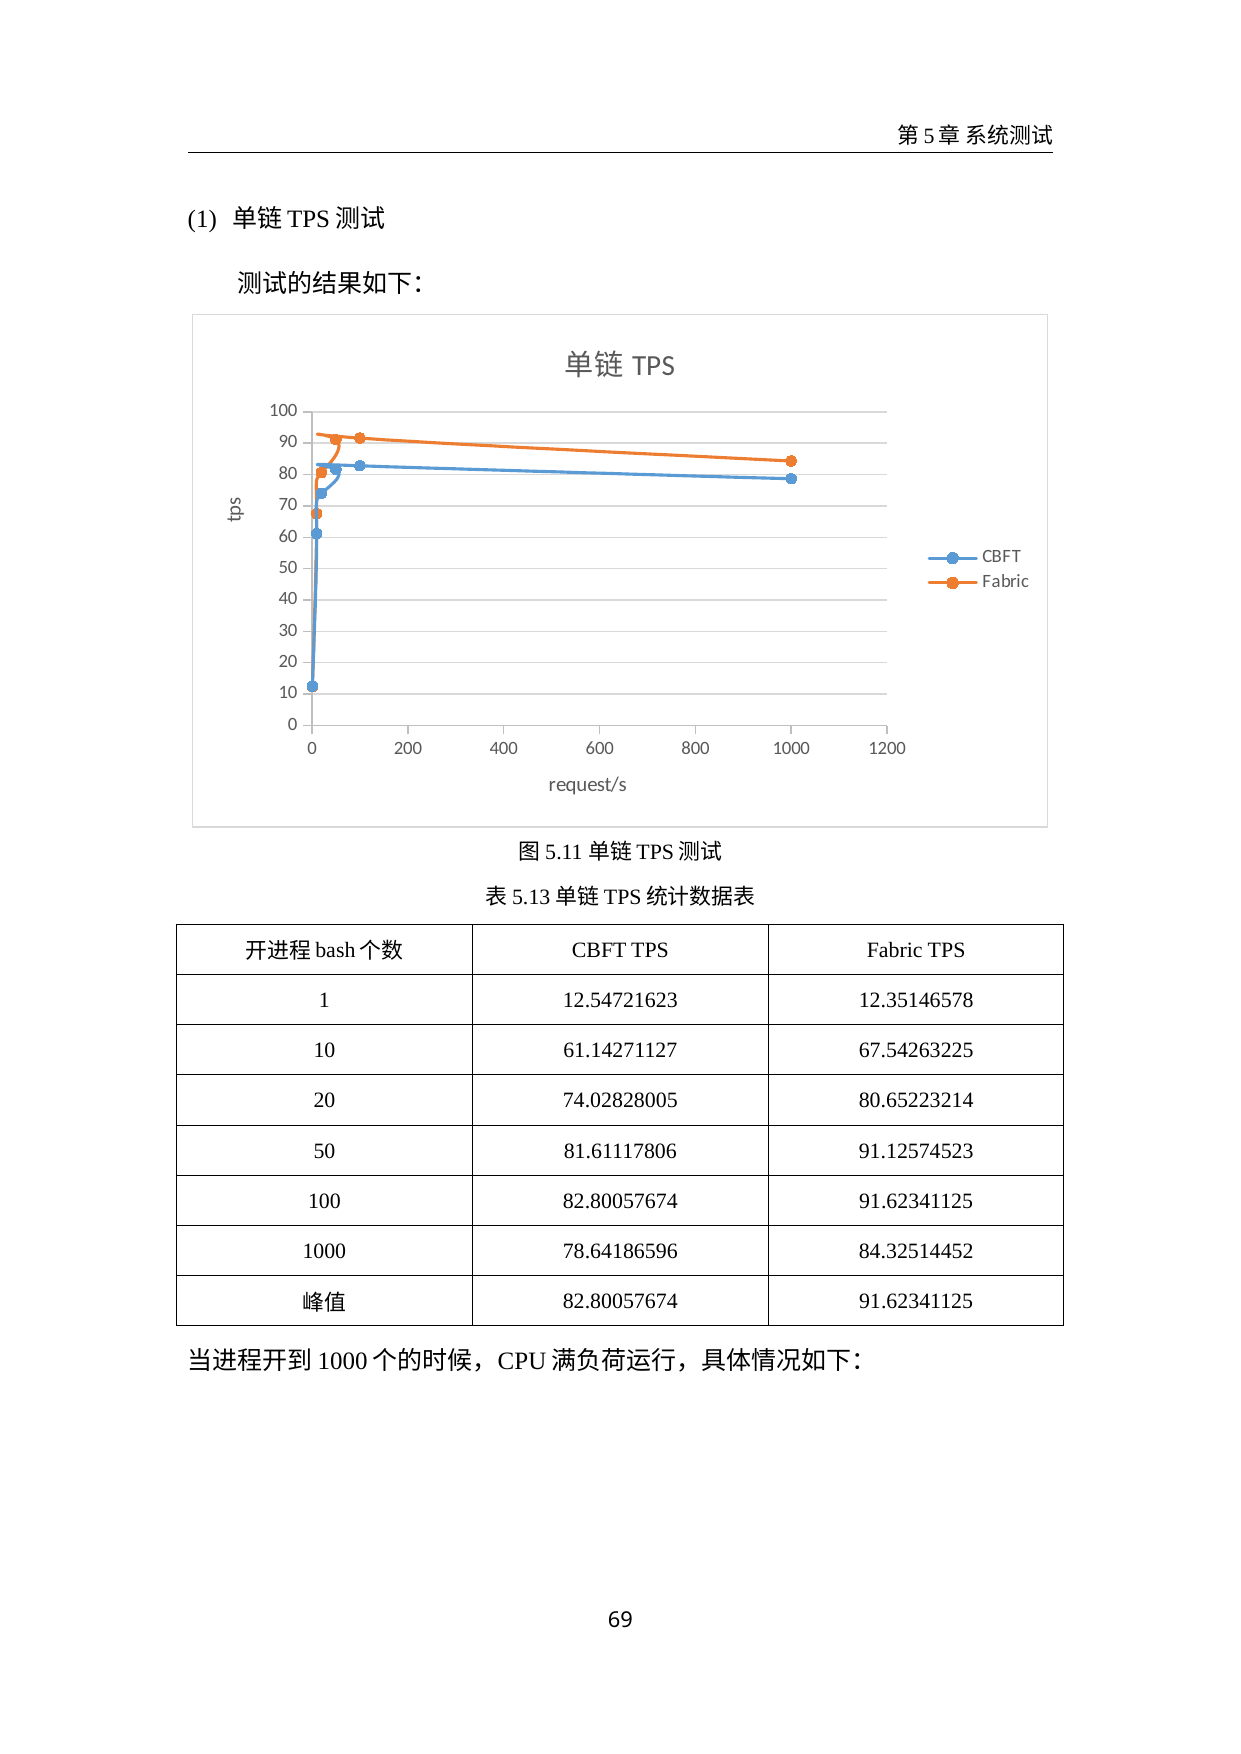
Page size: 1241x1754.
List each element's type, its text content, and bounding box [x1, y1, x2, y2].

table_cell 12.54721623 [473, 975, 768, 1024]
table_cell 81.61117806 [473, 1126, 768, 1175]
table_cell 20 [177, 1075, 472, 1124]
list 当进程开到1000个的时候，CPU满负荷运行，具体情况如下： [187, 1326, 1053, 1391]
table_cell 100 [177, 1176, 472, 1225]
table_cell 84.32514452 [769, 1226, 1063, 1275]
table_cell 50 [177, 1126, 472, 1175]
table_cell 91.12574523 [769, 1126, 1063, 1175]
table_cell 91.62341125 [769, 1276, 1063, 1325]
table_cell 1000 [177, 1226, 472, 1275]
list 测试的结果如下： [187, 249, 1053, 314]
table_cell 82.80057674 [473, 1176, 768, 1225]
table_cell 80.65223214 [769, 1075, 1063, 1124]
table_cell 74.02828005 [473, 1075, 768, 1124]
table_cell 12.35146578 [769, 975, 1063, 1024]
table_cell 91.62341125 [769, 1176, 1063, 1225]
table_header CBFT TPS [473, 925, 768, 974]
table_cell 61.14271127 [473, 1025, 768, 1074]
table_cell 67.54263225 [769, 1025, 1063, 1074]
list 单链TPS测试 [187, 184, 1053, 249]
table_header Fabric TPS [769, 925, 1063, 974]
table_cell 峰值 [177, 1276, 472, 1325]
table_cell 10 [177, 1025, 472, 1074]
table_cell 1 [177, 975, 472, 1024]
table_header 开进程bash个数 [177, 925, 472, 974]
table_cell 82.80057674 [473, 1276, 768, 1325]
table_cell 78.64186596 [473, 1226, 768, 1275]
